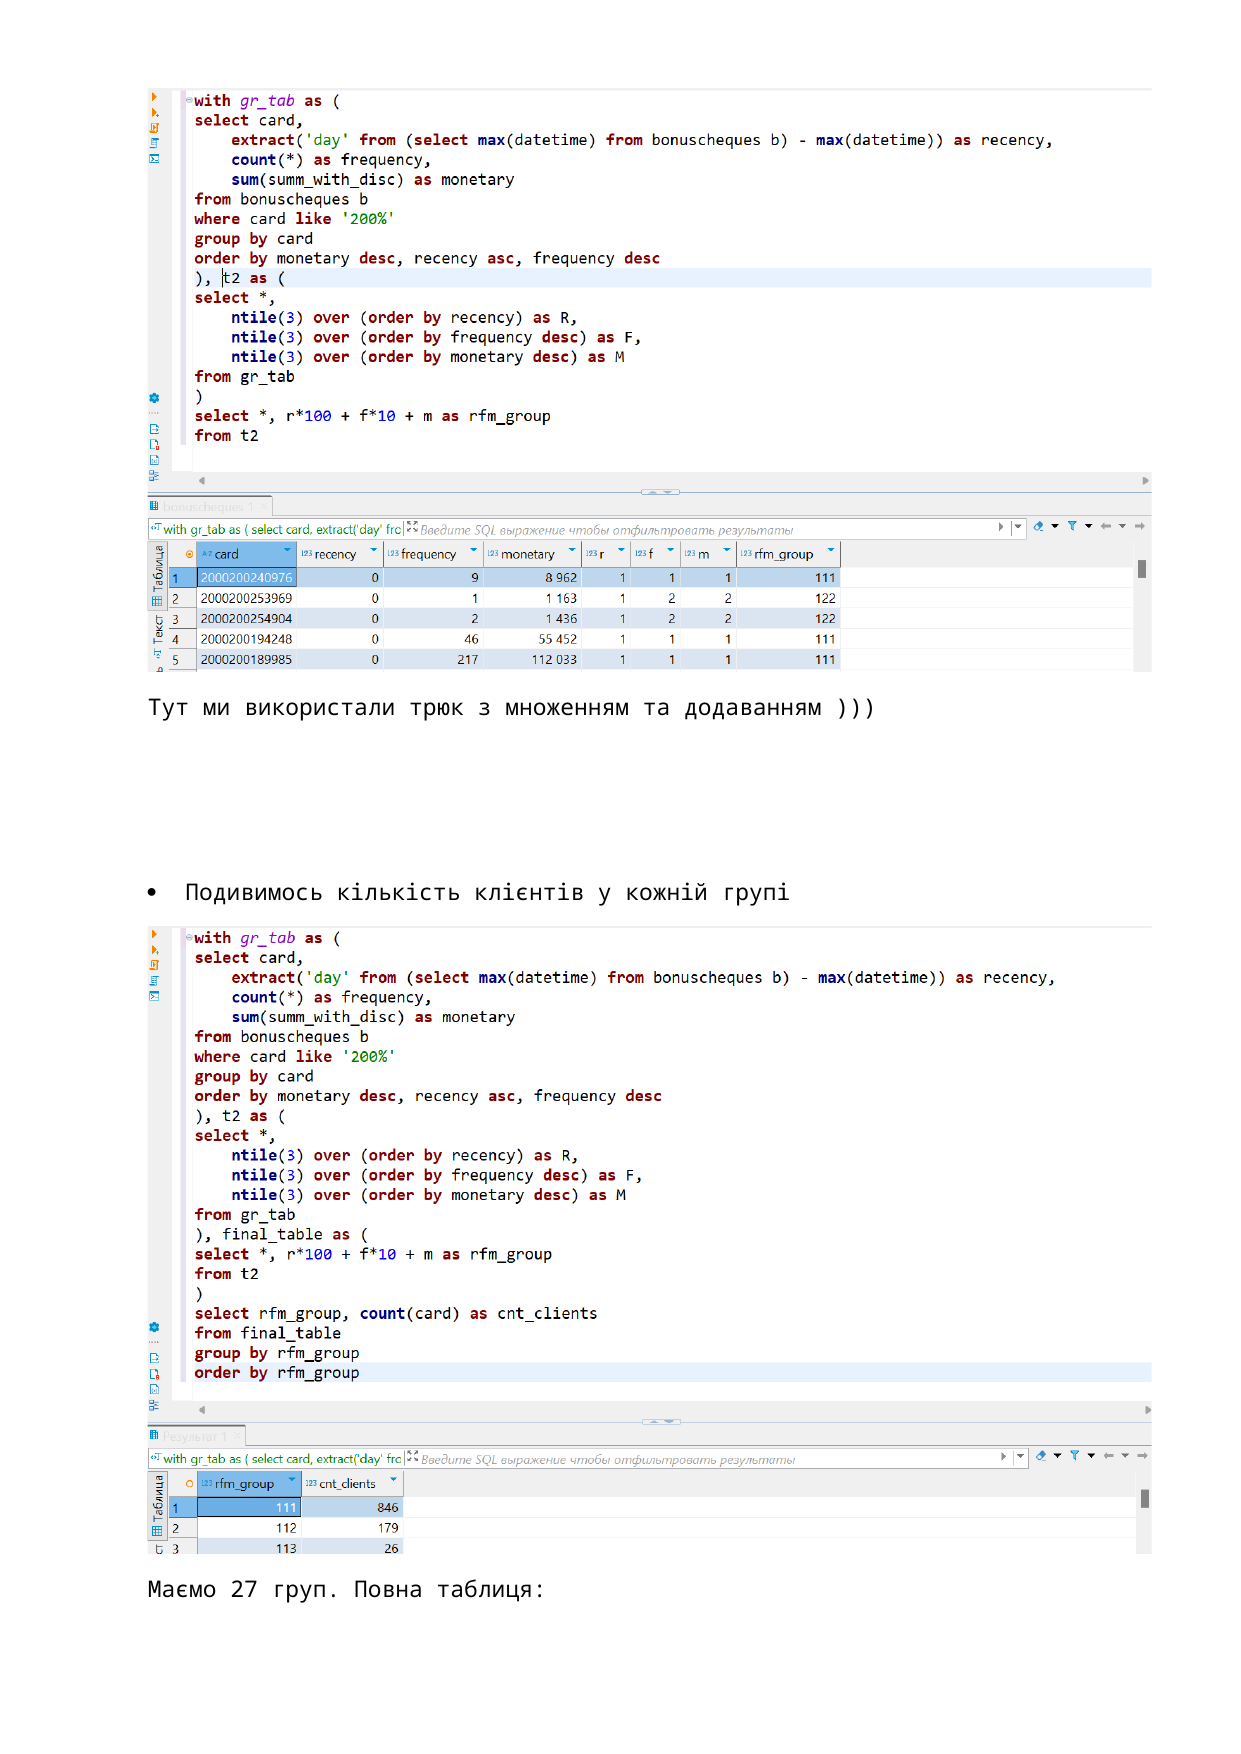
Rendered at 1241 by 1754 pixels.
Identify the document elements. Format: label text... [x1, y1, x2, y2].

picture [147, 88, 1152, 672]
text Маємо 27 груп. Повна таблиця: [148, 1573, 1152, 1604]
text Тут ми використали трюк з множенням та додаванням ))) [148, 691, 1152, 722]
list Подивимось кількість клієнтів у кожній групі [148, 876, 1152, 908]
picture [147, 926, 1152, 1554]
